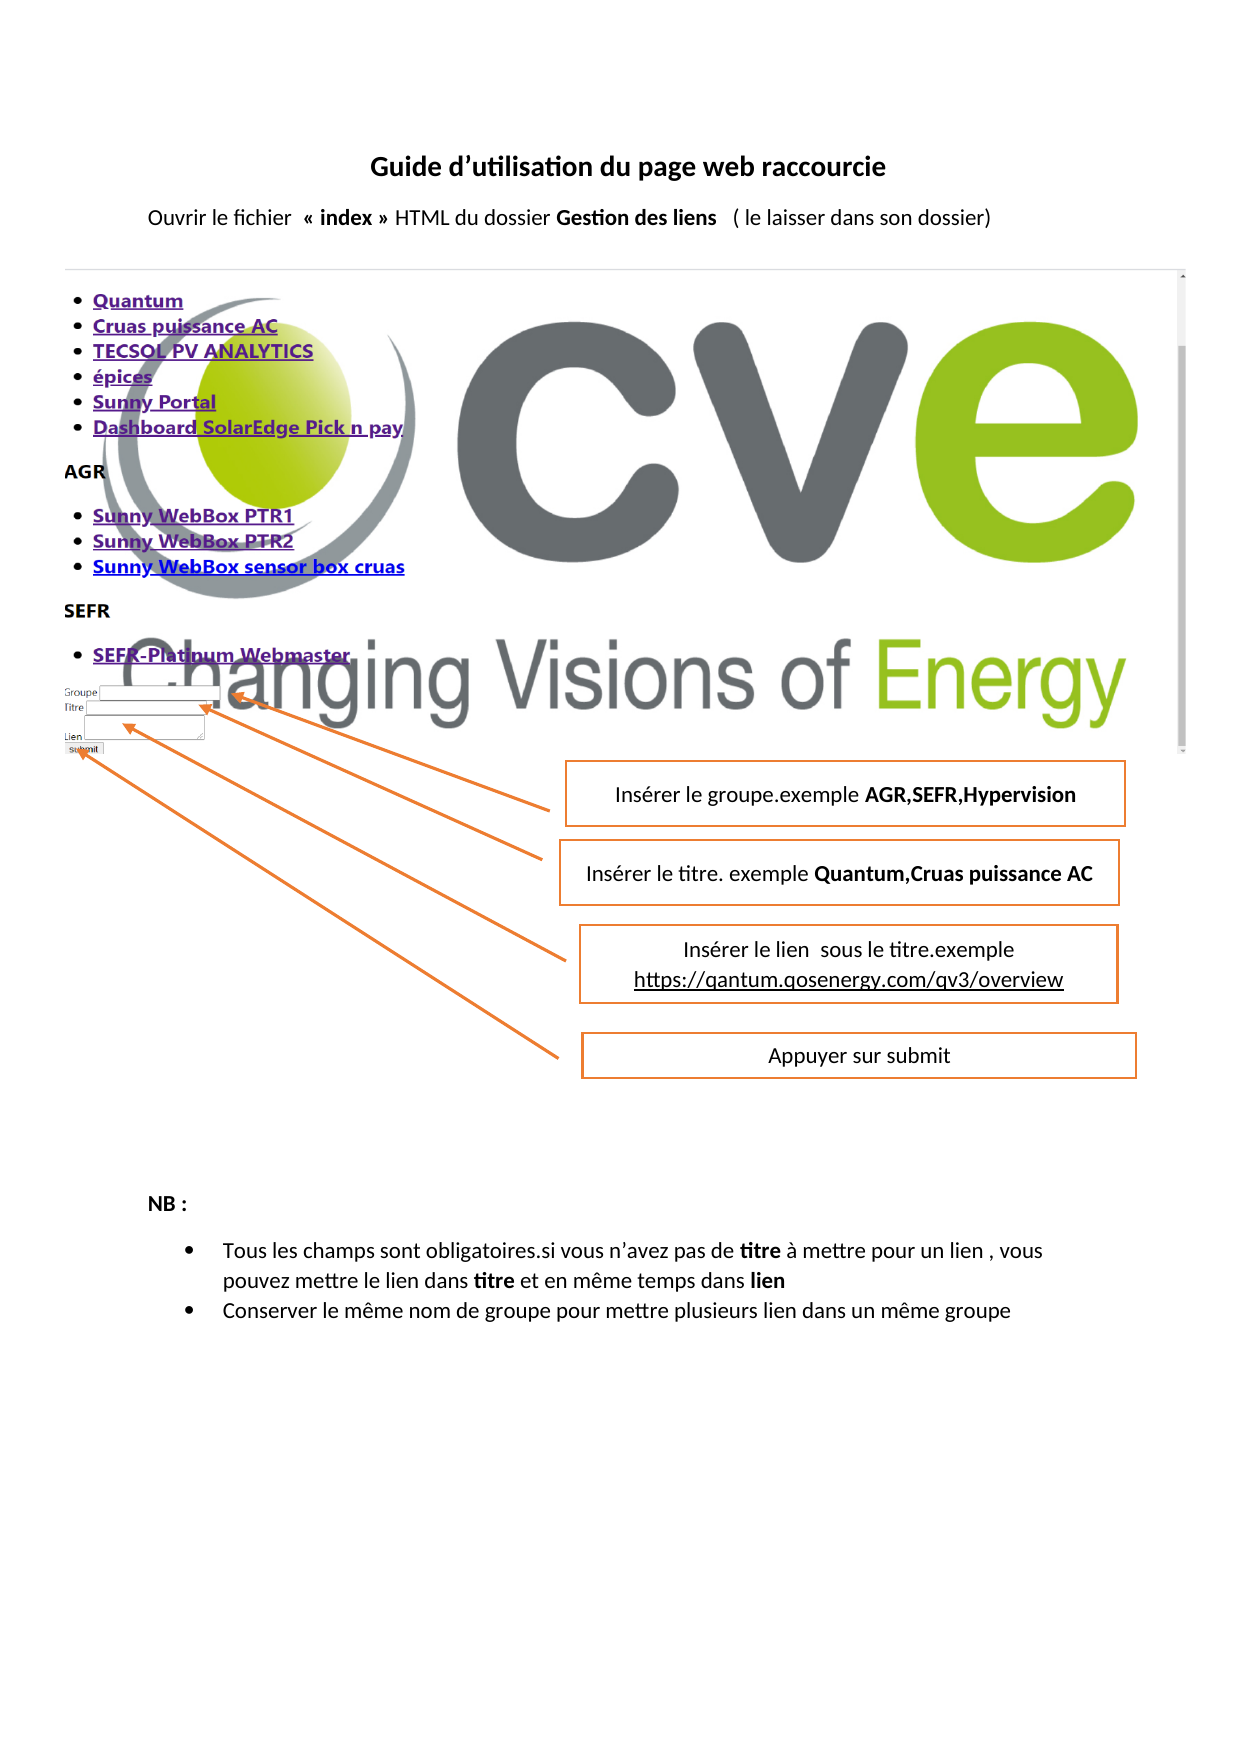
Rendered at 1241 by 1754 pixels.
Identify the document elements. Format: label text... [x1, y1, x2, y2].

text Guide d’utilisation du page web raccourcie [148, 148, 1093, 183]
text NB : [148, 1189, 1093, 1217]
list Conserver le même nom de groupe pour mettre plusieurs lien dans un même groupe [185, 1297, 1093, 1324]
list Tous les champs sont obligatoires.si vous n’avez pas de titre à mettre pour un lien , vous pouvez mettre le lien dans titre et en même temps dans lien [185, 1236, 1093, 1294]
picture [63, 268, 1185, 753]
text Ouvrir le fichier « index » HTML du dossier Gestion des liens ( le laisser dans son dossier) [148, 203, 1093, 231]
